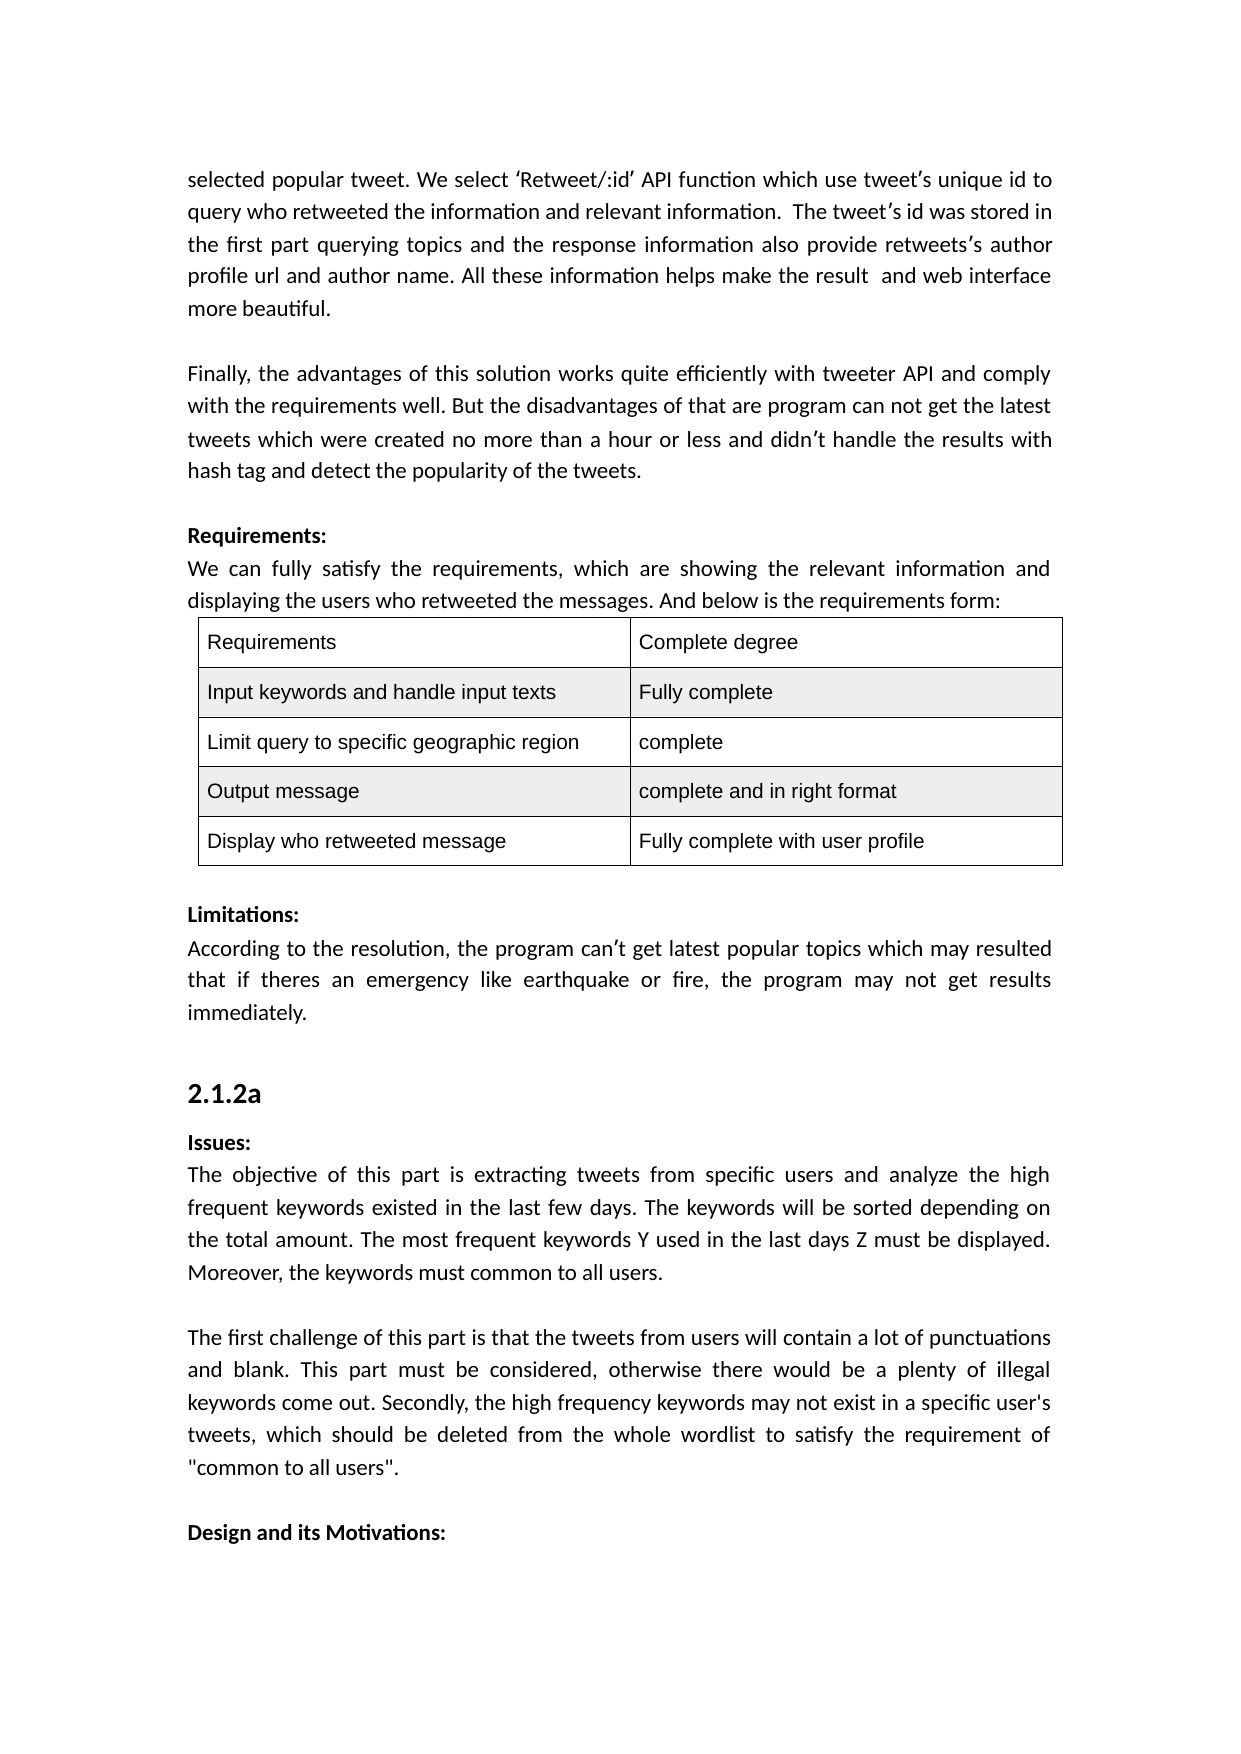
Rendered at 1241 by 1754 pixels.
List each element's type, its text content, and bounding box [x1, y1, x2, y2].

table_cell Output message [199, 767, 630, 816]
table_cell Fully complete with user profile [631, 817, 1062, 865]
text Design and its Motivations: [187, 1516, 1053, 1548]
table_cell Fully complete [631, 668, 1062, 716]
text Finally, the advantages of this solution works quite efficiently with tweeter API and comply with the requirements well. But the disadvantages of that are program can not get the latest tweets which were created no more than a hour or less and didn’t handle the results with hash tag and detect the popularity of the tweets. [187, 357, 1053, 487]
table_cell Display who retweeted message [199, 817, 630, 865]
table_cell Input keywords and handle input texts [199, 668, 630, 716]
text We can fully satisfy the requirements, which are showing the relevant information and displaying the users who retweeted the messages. And below is the requirements form: [187, 552, 1053, 617]
text Requirements: [187, 519, 1053, 552]
text Issues: [187, 1126, 1053, 1158]
text Limitations: [187, 898, 1053, 931]
table_header Complete degree [631, 618, 1062, 667]
table_header Requirements [199, 618, 630, 667]
table_cell complete and in right format [631, 767, 1062, 816]
table_cell Limit query to specific geographic region [199, 718, 630, 766]
text The first challenge of this part is that the tweets from users will contain a lot of punctuations and blank. This part must be considered, otherwise there would be a plenty of illegal keywords come out. Secondly, the high frequency keywords may not exist in a specific user's tweets, which should be deleted from the whole wordlist to satisfy the requirement of "common to all users". [187, 1321, 1053, 1483]
text The objective of this part is extracting tweets from specific users and analyze the high frequent keywords existed in the last few days. The keywords will be sorted depending on the total amount. The most frequent keywords Y used in the last days Z must be displayed. Moreover, the keywords must common to all users. [187, 1158, 1053, 1288]
text According to the resolution, the program can’t get latest popular topics which may resulted that if theres an emergency like earthquake or fire, the program may not get results immediately. [187, 931, 1053, 1028]
subtitle 2.1.2a [187, 1061, 1053, 1126]
table_cell complete [631, 718, 1062, 766]
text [187, 162, 1053, 324]
